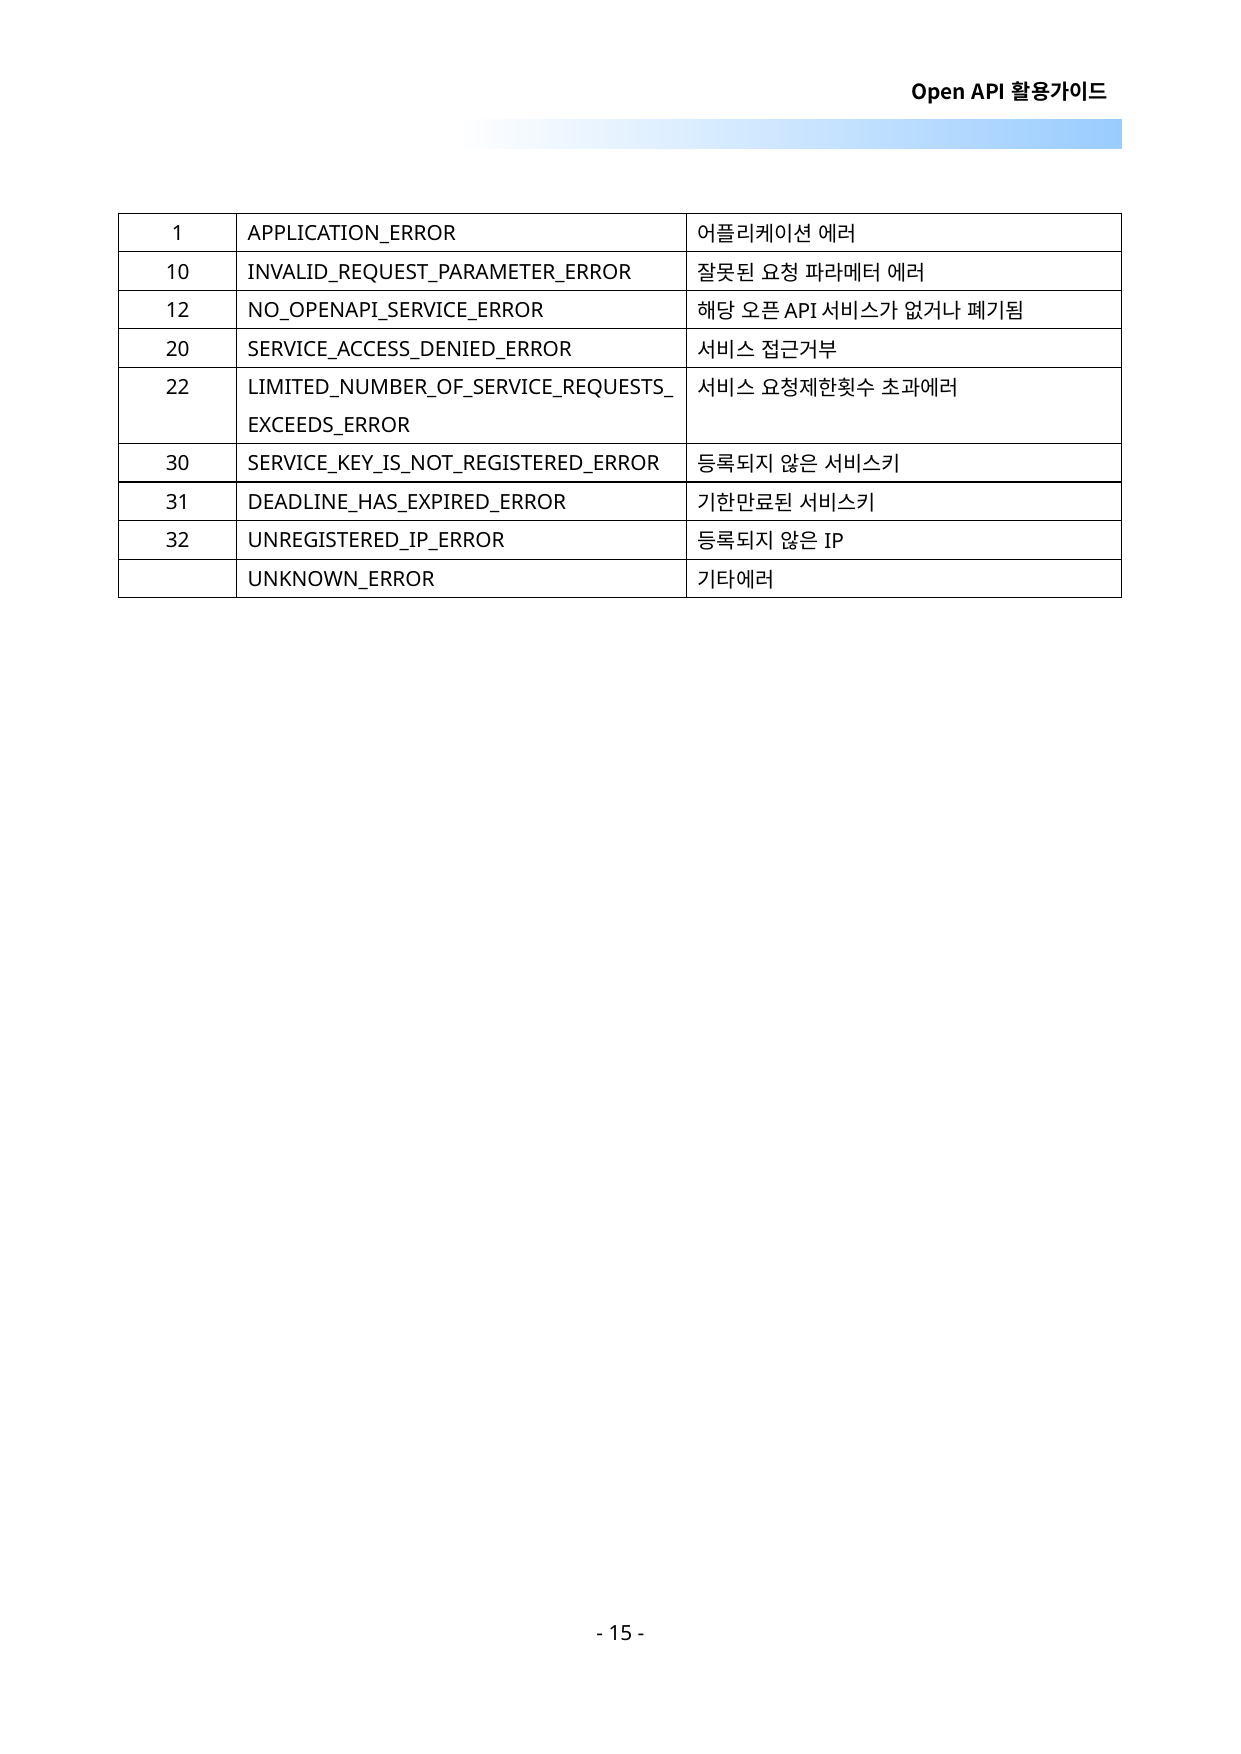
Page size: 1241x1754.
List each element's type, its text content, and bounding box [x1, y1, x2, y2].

table_cell 기한만료된 서비스키 [687, 483, 1121, 520]
table_cell APPLICATION_ERROR [237, 214, 686, 251]
table_cell 12 [119, 291, 236, 328]
table_cell 등록되지 않은 IP [687, 521, 1121, 558]
table_cell 잘못된 요청 파라메터 에러 [687, 252, 1121, 290]
table_cell 30 [119, 444, 236, 481]
table_cell 32 [119, 521, 236, 558]
table_cell 20 [119, 329, 236, 367]
table_cell UNKNOWN_ERROR [237, 560, 686, 597]
table_cell UNREGISTERED_IP_ERROR [237, 521, 686, 558]
table_cell 10 [119, 252, 236, 290]
table_cell 기타에러 [687, 560, 1121, 597]
table_cell DEADLINE_HAS_EXPIRED_ERROR [237, 483, 686, 520]
table_cell 서비스 요청제한횟수 초과에러 [687, 368, 1121, 443]
table_cell 서비스 접근거부 [687, 329, 1121, 367]
table_cell 등록되지 않은 서비스키 [687, 444, 1121, 481]
table_cell NO_OPENAPI_SERVICE_ERROR [237, 291, 686, 328]
table_cell 1 [119, 214, 236, 251]
table_cell SERVICE_ACCESS_DENIED_ERROR [237, 329, 686, 367]
table_cell [119, 560, 236, 597]
table_cell 22 [119, 368, 236, 443]
table_cell INVALID_REQUEST_PARAMETER_ERROR [237, 252, 686, 290]
table_cell LIMITED_NUMBER_OF_SERVICE_REQUESTS_EXCEEDS_ERROR [237, 368, 686, 443]
table_cell 31 [119, 483, 236, 520]
table_cell SERVICE_KEY_IS_NOT_REGISTERED_ERROR [237, 444, 686, 481]
table_cell 어플리케이션 에러 [687, 214, 1121, 251]
table_cell 해당 오픈API서비스가 없거나 폐기됨 [687, 291, 1121, 328]
